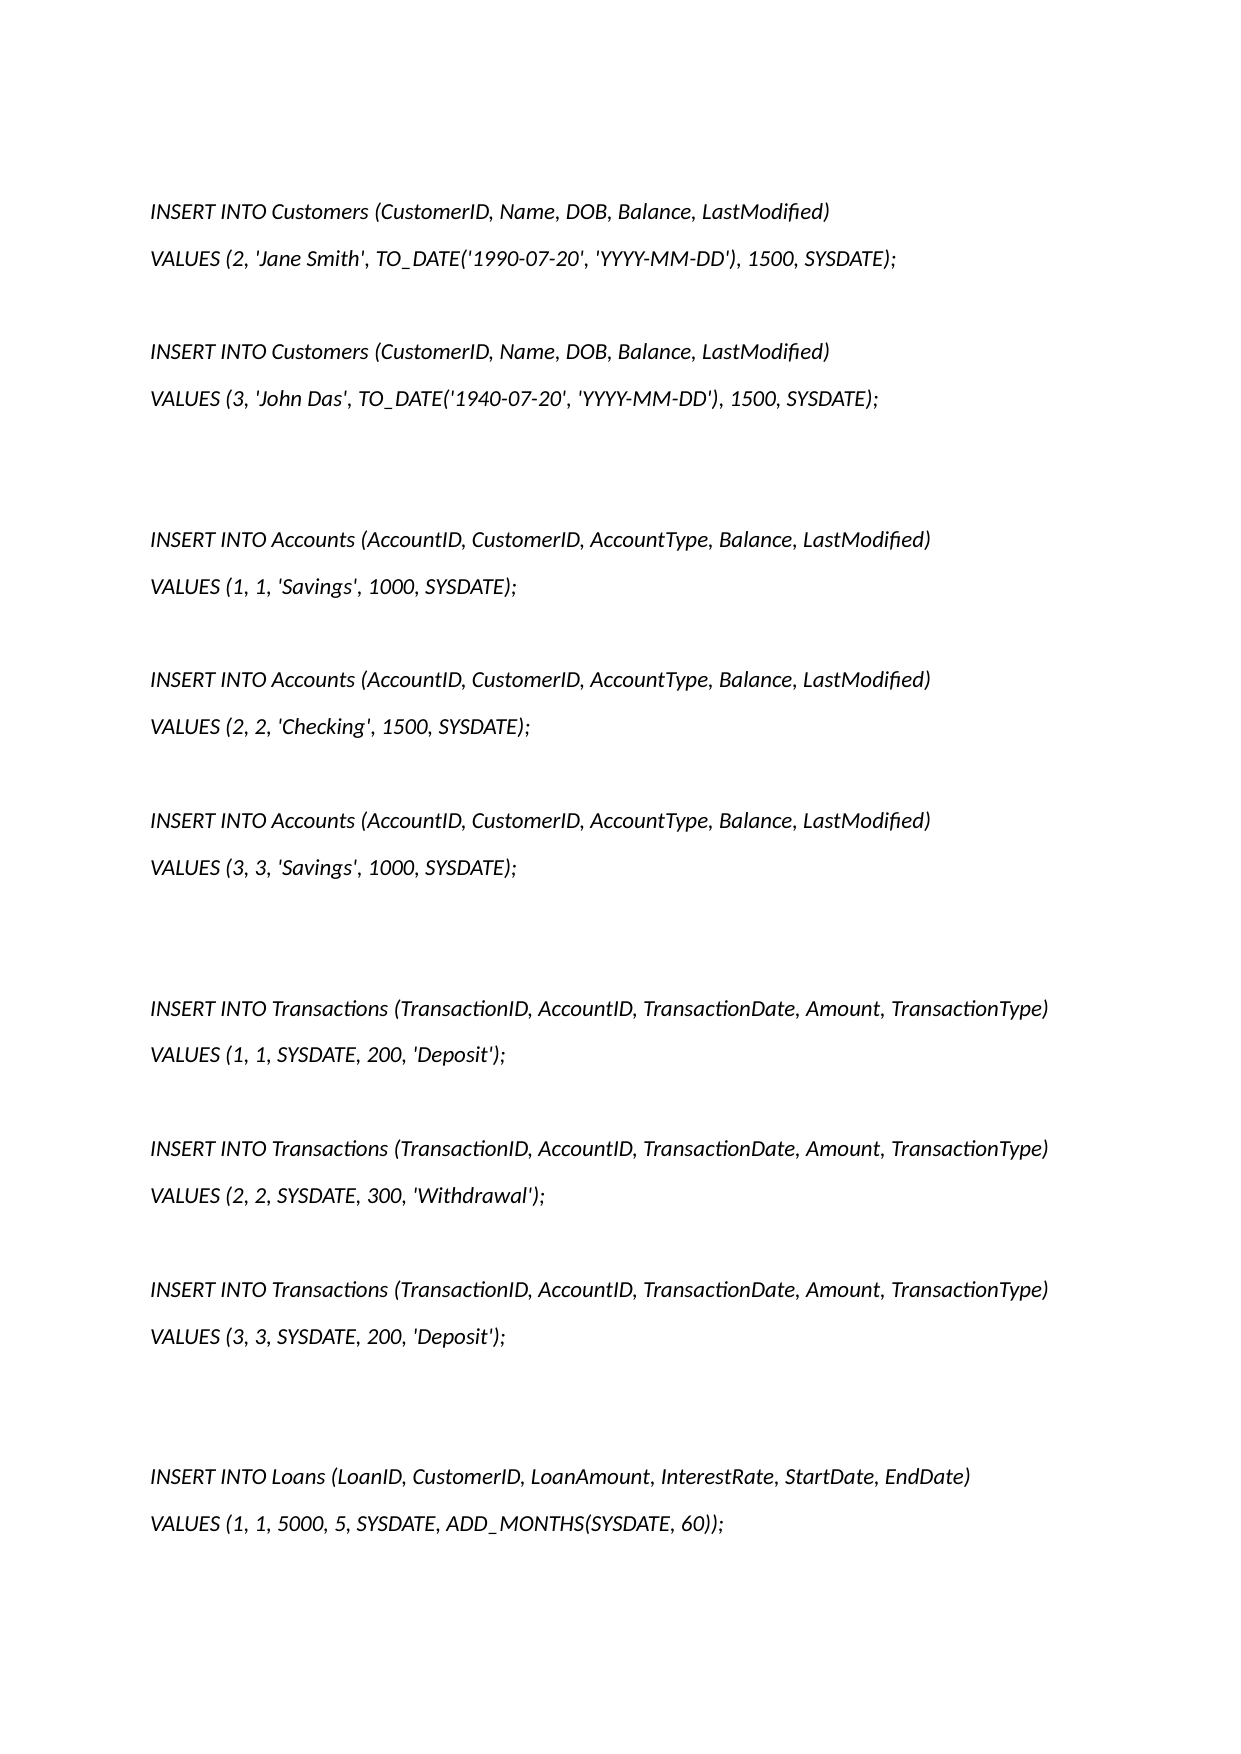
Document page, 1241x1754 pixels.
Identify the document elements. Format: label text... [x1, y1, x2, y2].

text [150, 197, 1090, 225]
text INSERT INTO Transactions (TransactionID, AccountID, TransactionDate, Amount, TransactionType) [150, 994, 1090, 1022]
text VALUES (2, 'Jane Smith', TO_DATE('1990-07-20', 'YYYY-MM-DD'), 1500, SYSDATE); [150, 244, 1090, 272]
text INSERT INTO Accounts (AccountID, CustomerID, AccountType, Balance, LastModified) [150, 666, 1090, 694]
text VALUES (3, 3, SYSDATE, 200, 'Deposit'); [150, 1322, 1090, 1350]
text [150, 1462, 1090, 1491]
text INSERT INTO Accounts (AccountID, CustomerID, AccountType, Balance, LastModified) [150, 806, 1090, 834]
text VALUES (1, 1, 'Savings', 1000, SYSDATE); [150, 572, 1090, 600]
text INSERT INTO Transactions (TransactionID, AccountID, TransactionDate, Amount, TransactionType) [150, 1134, 1090, 1162]
text VALUES (3, 3, 'Savings', 1000, SYSDATE); [150, 853, 1090, 881]
text VALUES (3, 'John Das', TO_DATE('1940-07-20', 'YYYY-MM-DD'), 1500, SYSDATE); [150, 384, 1090, 412]
text VALUES (1, 1, 5000, 5, SYSDATE, ADD_MONTHS(SYSDATE, 60)); [150, 1509, 1090, 1537]
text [150, 337, 1090, 366]
text VALUES (2, 2, SYSDATE, 300, 'Withdrawal'); [150, 1181, 1090, 1209]
text INSERT INTO Accounts (AccountID, CustomerID, AccountType, Balance, LastModified) [150, 525, 1090, 553]
text VALUES (2, 2, 'Checking', 1500, SYSDATE); [150, 712, 1090, 741]
text INSERT INTO Transactions (TransactionID, AccountID, TransactionDate, Amount, TransactionType) [150, 1275, 1090, 1303]
text VALUES (1, 1, SYSDATE, 200, 'Deposit'); [150, 1041, 1090, 1069]
